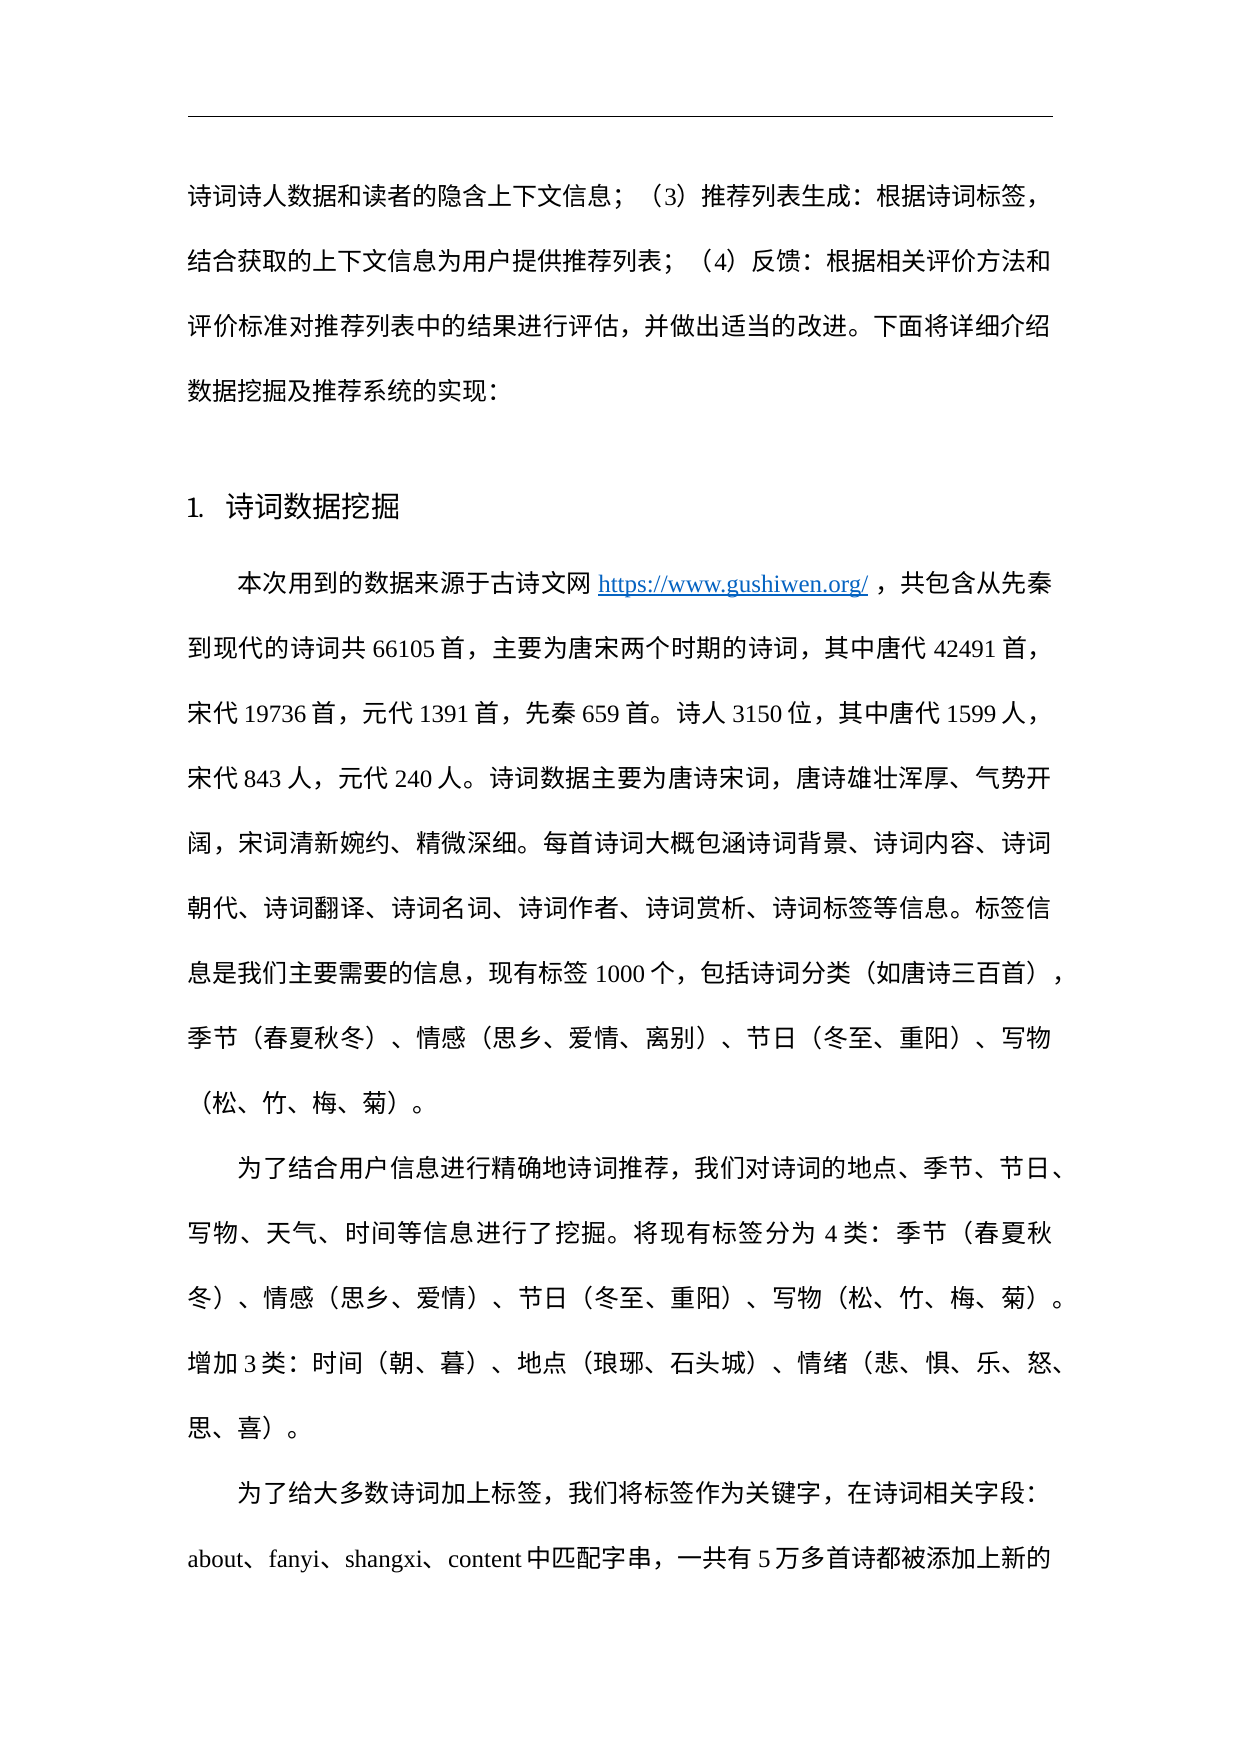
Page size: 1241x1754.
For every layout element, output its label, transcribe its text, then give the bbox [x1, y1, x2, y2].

subtitle 诗词数据挖掘 [187, 472, 1053, 537]
text 本次用到的数据来源于古诗文网https://www.gushiwen.org/ ，共包含从先秦到现代的诗词共66105首，主要为唐宋两个时期的诗词，其中唐代42491首，宋代19736首，元代1391首，先秦659首。诗人3150位，其中唐代1599人，宋代843人，元代240人。诗词数据主要为唐诗宋词，唐诗雄壮浑厚、气势开阔，宋词清新婉约、精微深细。每首诗词大概包涵诗词背景、诗词内容、诗词朝代、诗词翻译、诗词名词、诗词作者、诗词赏析、诗词标签等信息。标签信息是我们主要需要的信息，现有标签1000个，包括诗词分类（如唐诗三百首），季节（春夏秋冬）、情感（思乡、爱情、离别）、节日（冬至、重阳）、写物（松、竹、梅、菊）。 [187, 549, 1053, 1134]
text 为了结合用户信息进行精确地诗词推荐，我们对诗词的地点、季节、节日、写物、天气、时间等信息进行了挖掘。将现有标签分为4类：季节（春夏秋冬）、情感（思乡、爱情）、节日（冬至、重阳）、写物（松、竹、梅、菊）。增加3类：时间（朝、暮）、地点（琅琊、石头城）、情绪（悲、惧、乐、怒、思、喜）。 [187, 1134, 1053, 1459]
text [187, 162, 1053, 422]
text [187, 1459, 1053, 1589]
